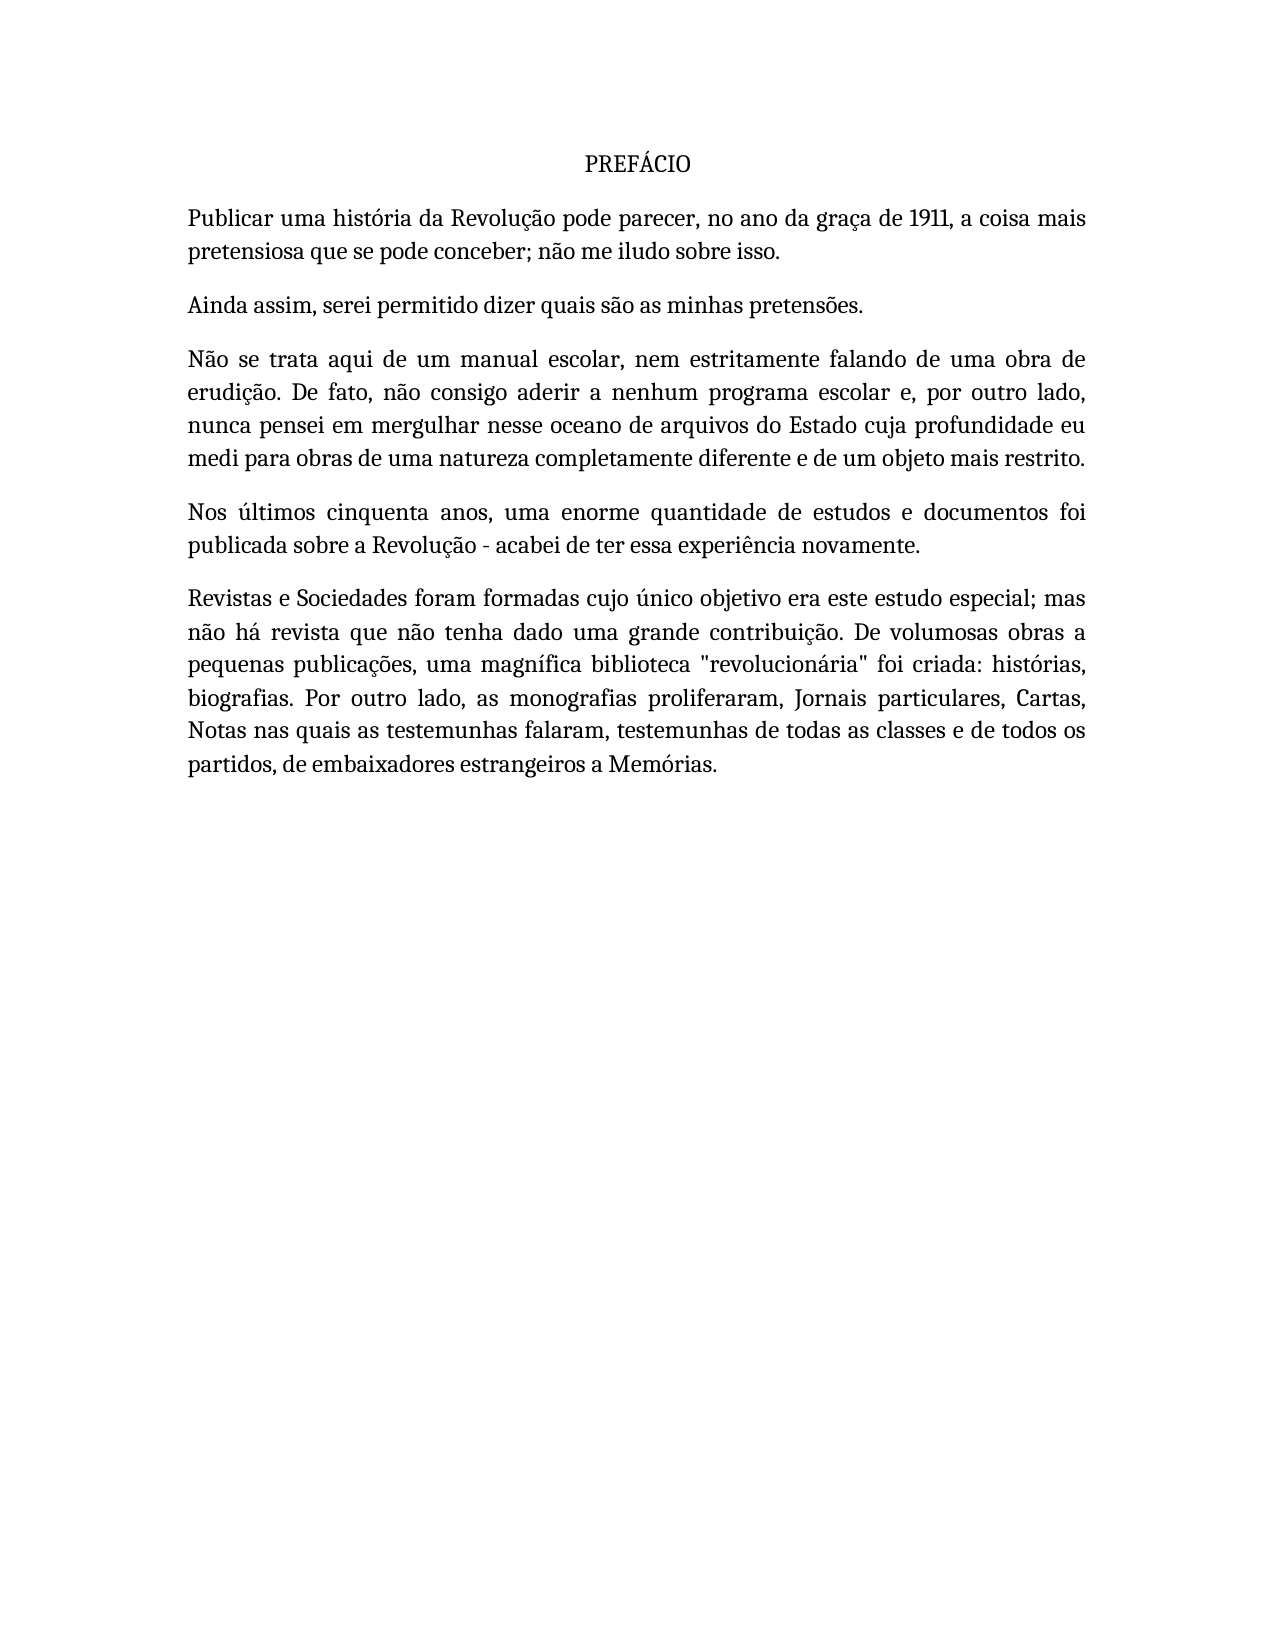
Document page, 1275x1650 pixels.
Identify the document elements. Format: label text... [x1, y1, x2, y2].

text Publicar uma história da Revolução pode parecer, no ano da graça de 1911, a coisa mais pretensiosa que se pode conceber; não me iludo sobre isso. [187, 204, 1087, 266]
text Revistas e Sociedades foram formadas cujo único objetivo era este estudo especial; mas não há revista que não tenha dado uma grande contribuição. De volumosas obras a pequenas publicações, uma magnífica biblioteca "revolucionária" foi criada: histórias, biografias. Por outro lado, as monografias proliferaram, Jornais particulares, Cartas, Notas nas quais as testemunhas falaram, testemunhas de todas as classes e de todos os partidos, de embaixadores estrangeiros a Memórias. [187, 584, 1087, 778]
text PREFÁCIO [187, 150, 1087, 179]
text Nos últimos cinquenta anos, uma enorme quantidade de estudos e documentos foi publicada sobre a Revolução - acabei de ter essa experiência novamente. [187, 497, 1087, 559]
text Não se trata aqui de um manual escolar, nem estritamente falando de uma obra de erudição. De fato, não consigo aderir a nenhum programa escolar e, por outro lado, nunca pensei em mergulhar nesse oceano de arquivos do Estado cuja profundidade eu medi para obras de uma natureza completamente diferente e de um objeto mais restrito. [187, 344, 1087, 472]
text Ainda assim, serei permitido dizer quais são as minhas pretensões. [187, 291, 1087, 319]
